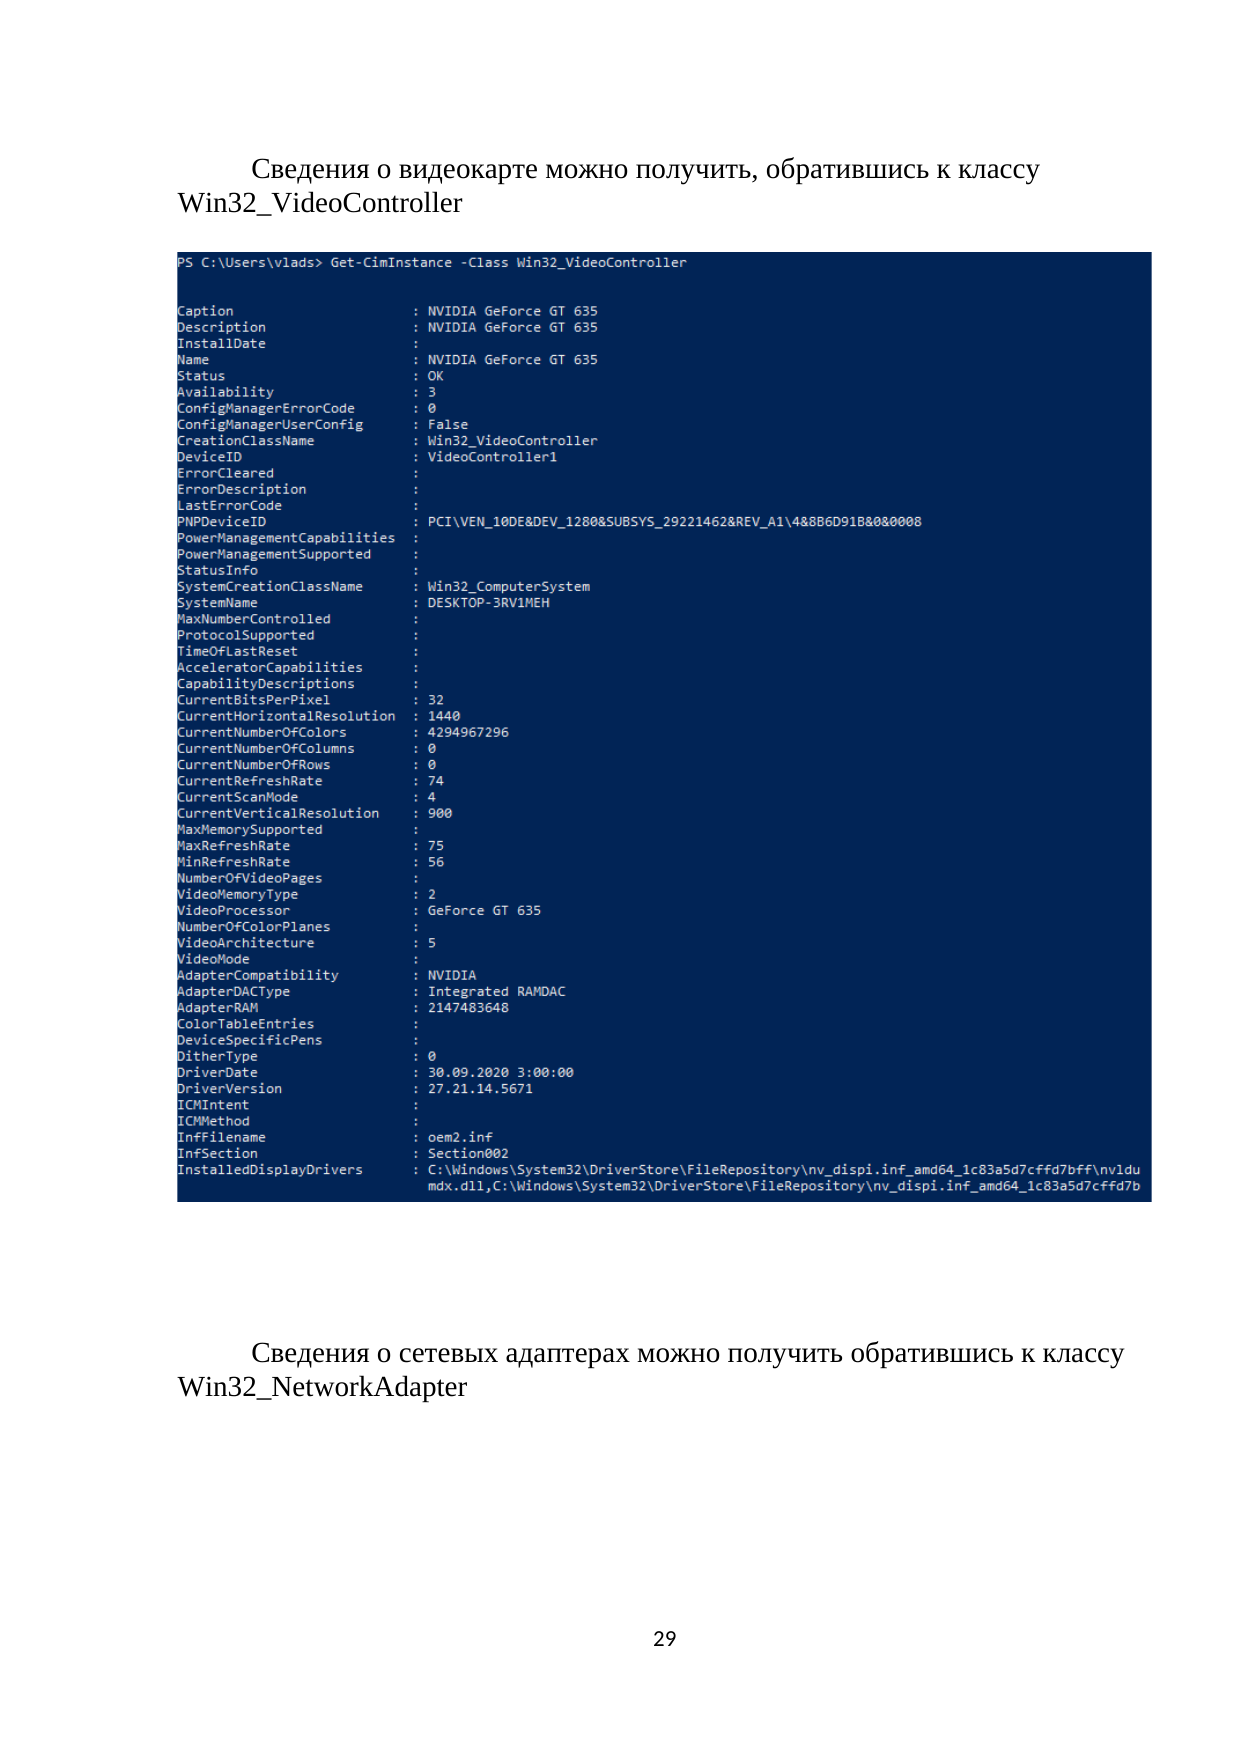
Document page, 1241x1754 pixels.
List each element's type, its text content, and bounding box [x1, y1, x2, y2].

picture [177, 252, 1152, 1202]
text Сведения о сетевых адаптерах можно получить обратившись к классу Win32_NetworkAdapter [177, 1336, 1152, 1403]
text Сведения о видеокарте можно получить, обратившись к классу Win32_VideoController [177, 152, 1152, 219]
